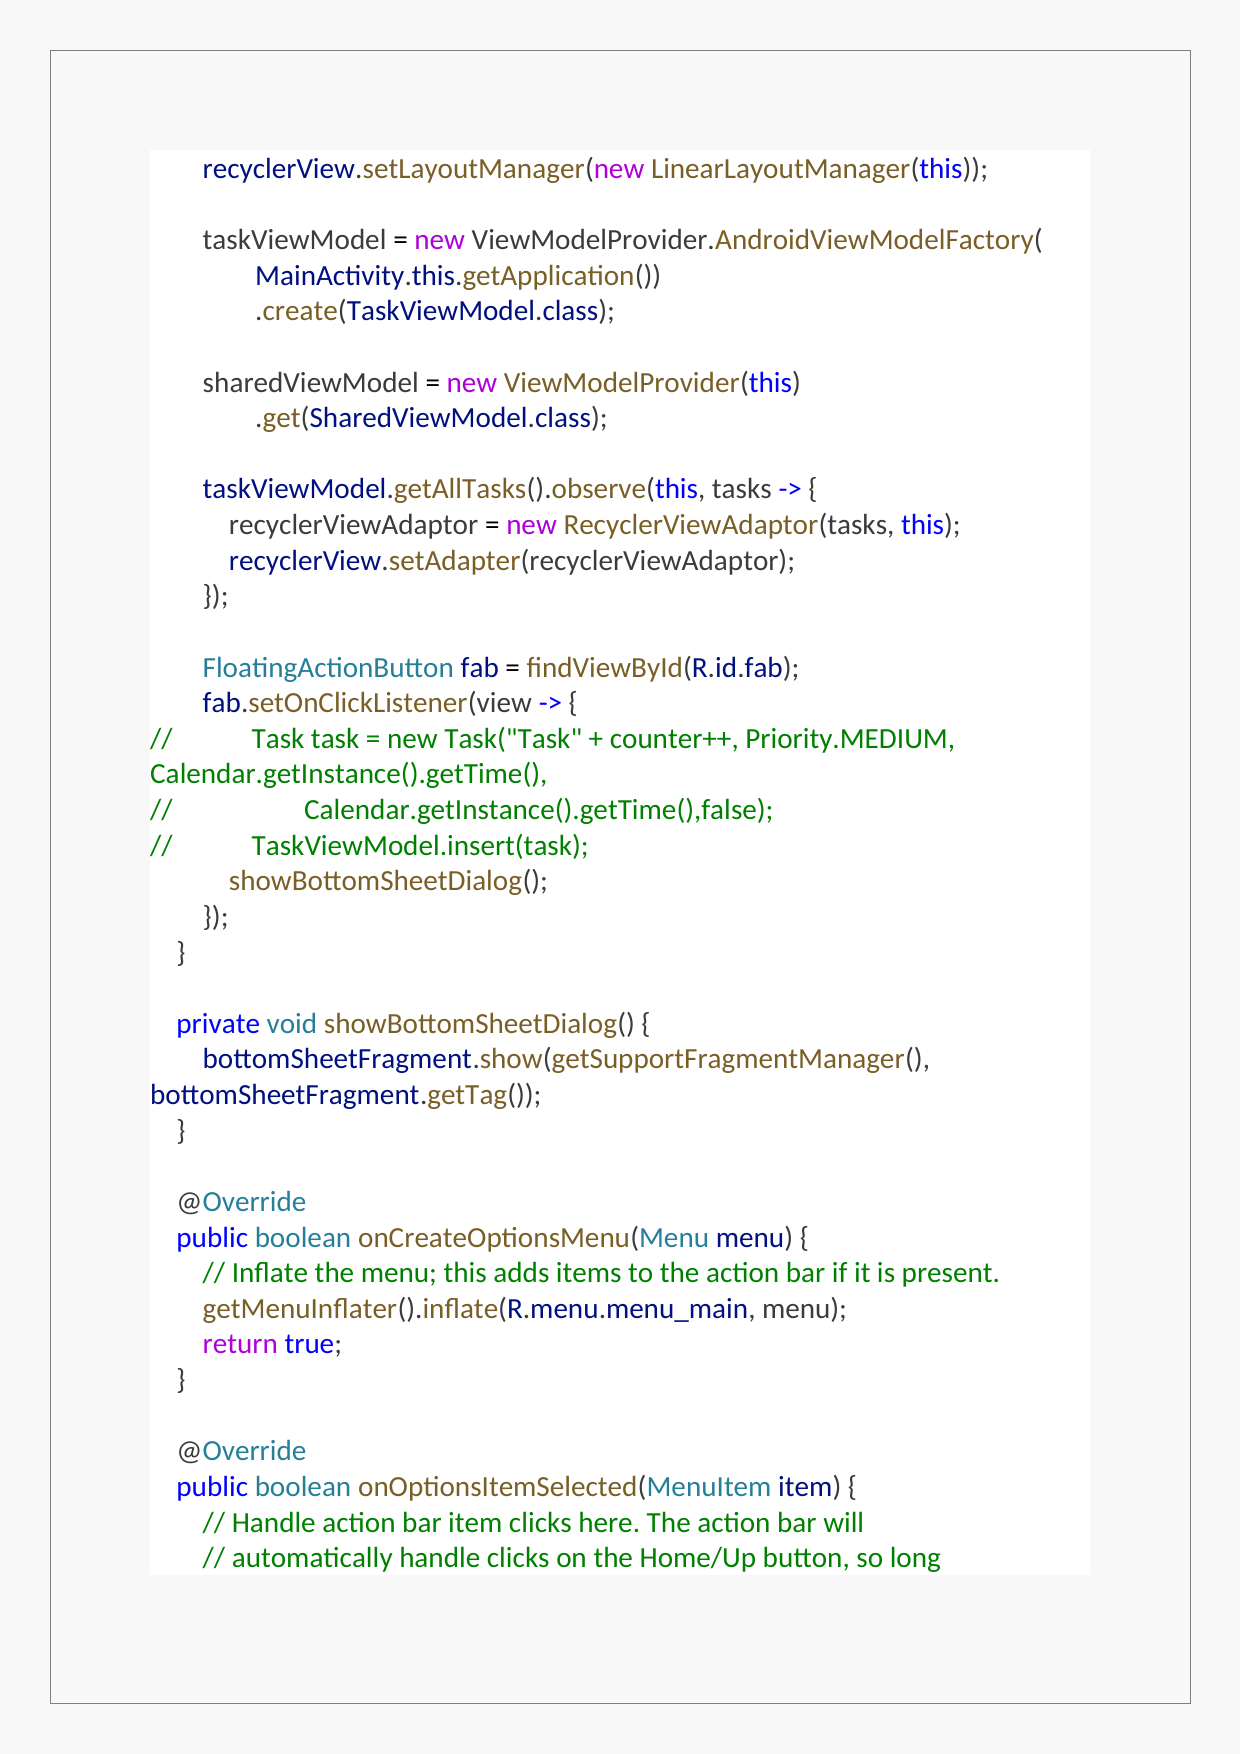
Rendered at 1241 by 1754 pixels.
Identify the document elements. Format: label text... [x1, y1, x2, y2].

text // TaskViewModel.insert(task); [150, 827, 1090, 862]
text // Handle action bar item clicks here. The action bar will [150, 1504, 1090, 1539]
text .get(SharedViewModel.class); [150, 399, 1090, 435]
text FloatingActionButton fab = findViewById(R.id.fab); [150, 649, 1090, 684]
text return true; [150, 1326, 1090, 1361]
text recyclerView.setLayoutManager(new LinearLayoutManager(this)); [150, 150, 1090, 186]
text MainActivity.this.getApplication()) [150, 257, 1090, 292]
text .create(TaskViewModel.class); [150, 292, 1090, 328]
text // Inflate the menu; this adds items to the action bar if it is present. [150, 1254, 1090, 1290]
text bottomSheetFragment.show(getSupportFragmentManager(), bottomSheetFragment.getTag()); [150, 1041, 1090, 1112]
text showBottomSheetDialog(); [150, 862, 1090, 898]
text sharedViewModel = new ViewModelProvider(this) [150, 364, 1090, 399]
text public boolean onCreateOptionsMenu(Menu menu) { [150, 1219, 1090, 1254]
text } [150, 1112, 1090, 1147]
text }); [150, 577, 1090, 613]
text // automatically handle clicks on the Home/Up button, so long [150, 1539, 1090, 1575]
text fab.setOnClickListener(view -> { [150, 684, 1090, 720]
text public boolean onOptionsItemSelected(MenuItem item) { [150, 1468, 1090, 1504]
text } [150, 1361, 1090, 1397]
text recyclerView.setAdapter(recyclerViewAdaptor); [150, 542, 1090, 577]
text // Calendar.getInstance().getTime(),false); [150, 791, 1090, 827]
text recyclerViewAdaptor = new RecyclerViewAdaptor(tasks, this); [150, 506, 1090, 542]
text @Override [150, 1183, 1090, 1219]
text taskViewModel = new ViewModelProvider.AndroidViewModelFactory( [150, 221, 1090, 257]
text taskViewModel.getAllTasks().observe(this, tasks -> { [150, 471, 1090, 506]
text }); [150, 898, 1090, 934]
text getMenuInflater().inflate(R.menu.menu_main, menu); [150, 1290, 1090, 1326]
text private void showBottomSheetDialog() { [150, 1005, 1090, 1041]
text } [150, 934, 1090, 969]
text @Override [150, 1432, 1090, 1468]
text // Task task = new Task("Task" + counter++, Priority.MEDIUM, Calendar.getInstance().getTime(), [150, 720, 1090, 791]
